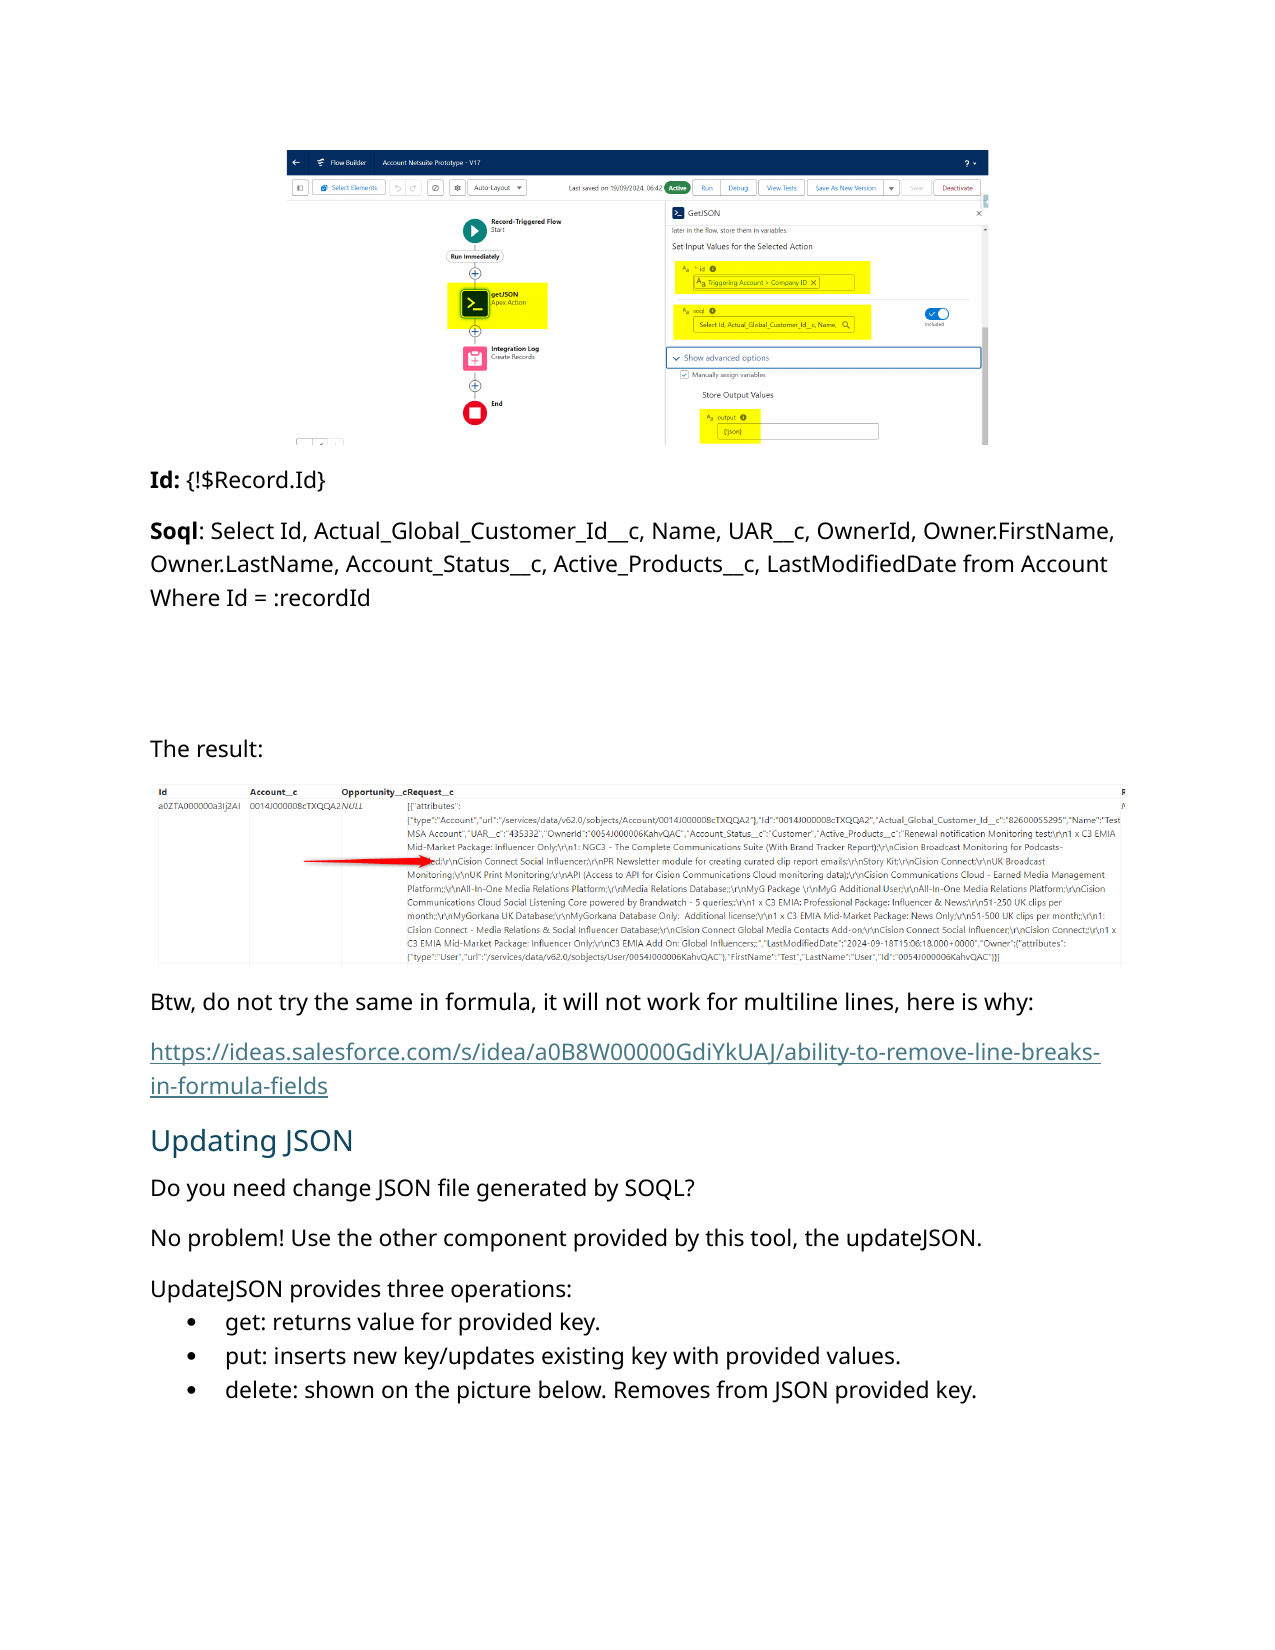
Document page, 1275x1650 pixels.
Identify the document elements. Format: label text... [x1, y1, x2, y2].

picture [286, 150, 989, 445]
picture [150, 783, 1125, 967]
text UpdateJSON provides three operations: [150, 1272, 1125, 1304]
text The result: [150, 733, 1125, 764]
text Soql: Select Id, Actual_Global_Customer_Id__c, Name, UAR__c, OwnerId, Owner.FirstName, Owner.LastName, Account_Status__c, Active_Products__c, LastModifiedDate from Account Where Id = :recordId [150, 514, 1125, 613]
list put: inserts new key/updates existing key with provided values. [187, 1340, 1125, 1371]
subtitle Updating JSON [150, 1121, 1125, 1160]
text Btw, do not try the same in formula, it will not work for multiline lines, here is why: [150, 986, 1125, 1017]
list get: returns value for provided key. [187, 1306, 1125, 1337]
text No problem! Use the other component provided by this tool, the updateJSON. [150, 1222, 1125, 1253]
text https://ideas.salesforce.com/s/idea/a0B8W00000GdiYkUAJ/ability-to-remove-line-breaks-in-formula-fields [150, 1036, 1125, 1101]
list delete: shown on the picture below. Removes from JSON provided key. [187, 1374, 1125, 1405]
text Id: {!$Record.Id} [150, 464, 1125, 495]
text Do you need change JSON file generated by SOQL? [150, 1172, 1125, 1203]
